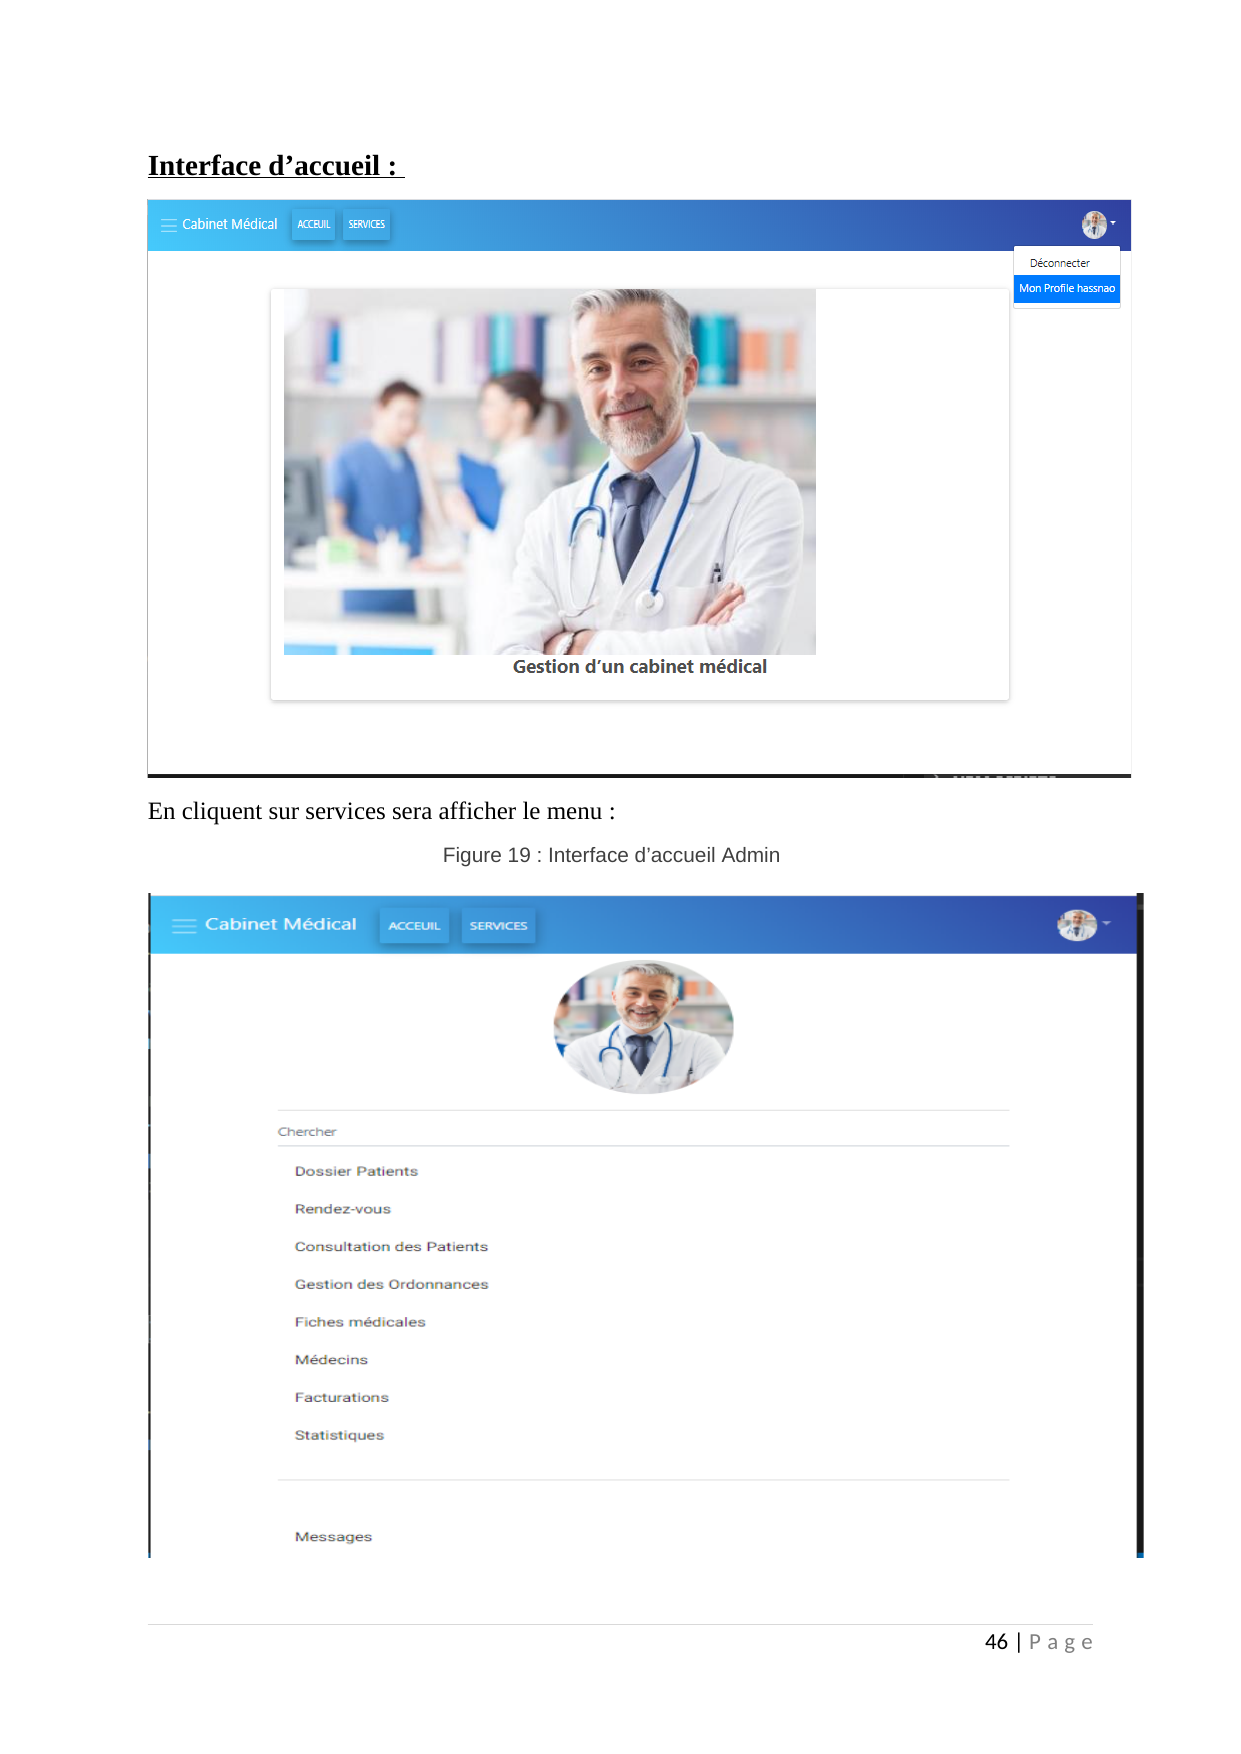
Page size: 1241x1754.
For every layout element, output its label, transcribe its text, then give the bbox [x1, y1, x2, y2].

text Interface d’accueil : [148, 148, 1093, 181]
picture [148, 893, 1144, 1558]
picture [147, 199, 1132, 778]
text En cliquent sur services sera afficher le menu : [148, 796, 1093, 825]
text Figure 19 : Interface d’accueil Admin [148, 843, 1093, 867]
